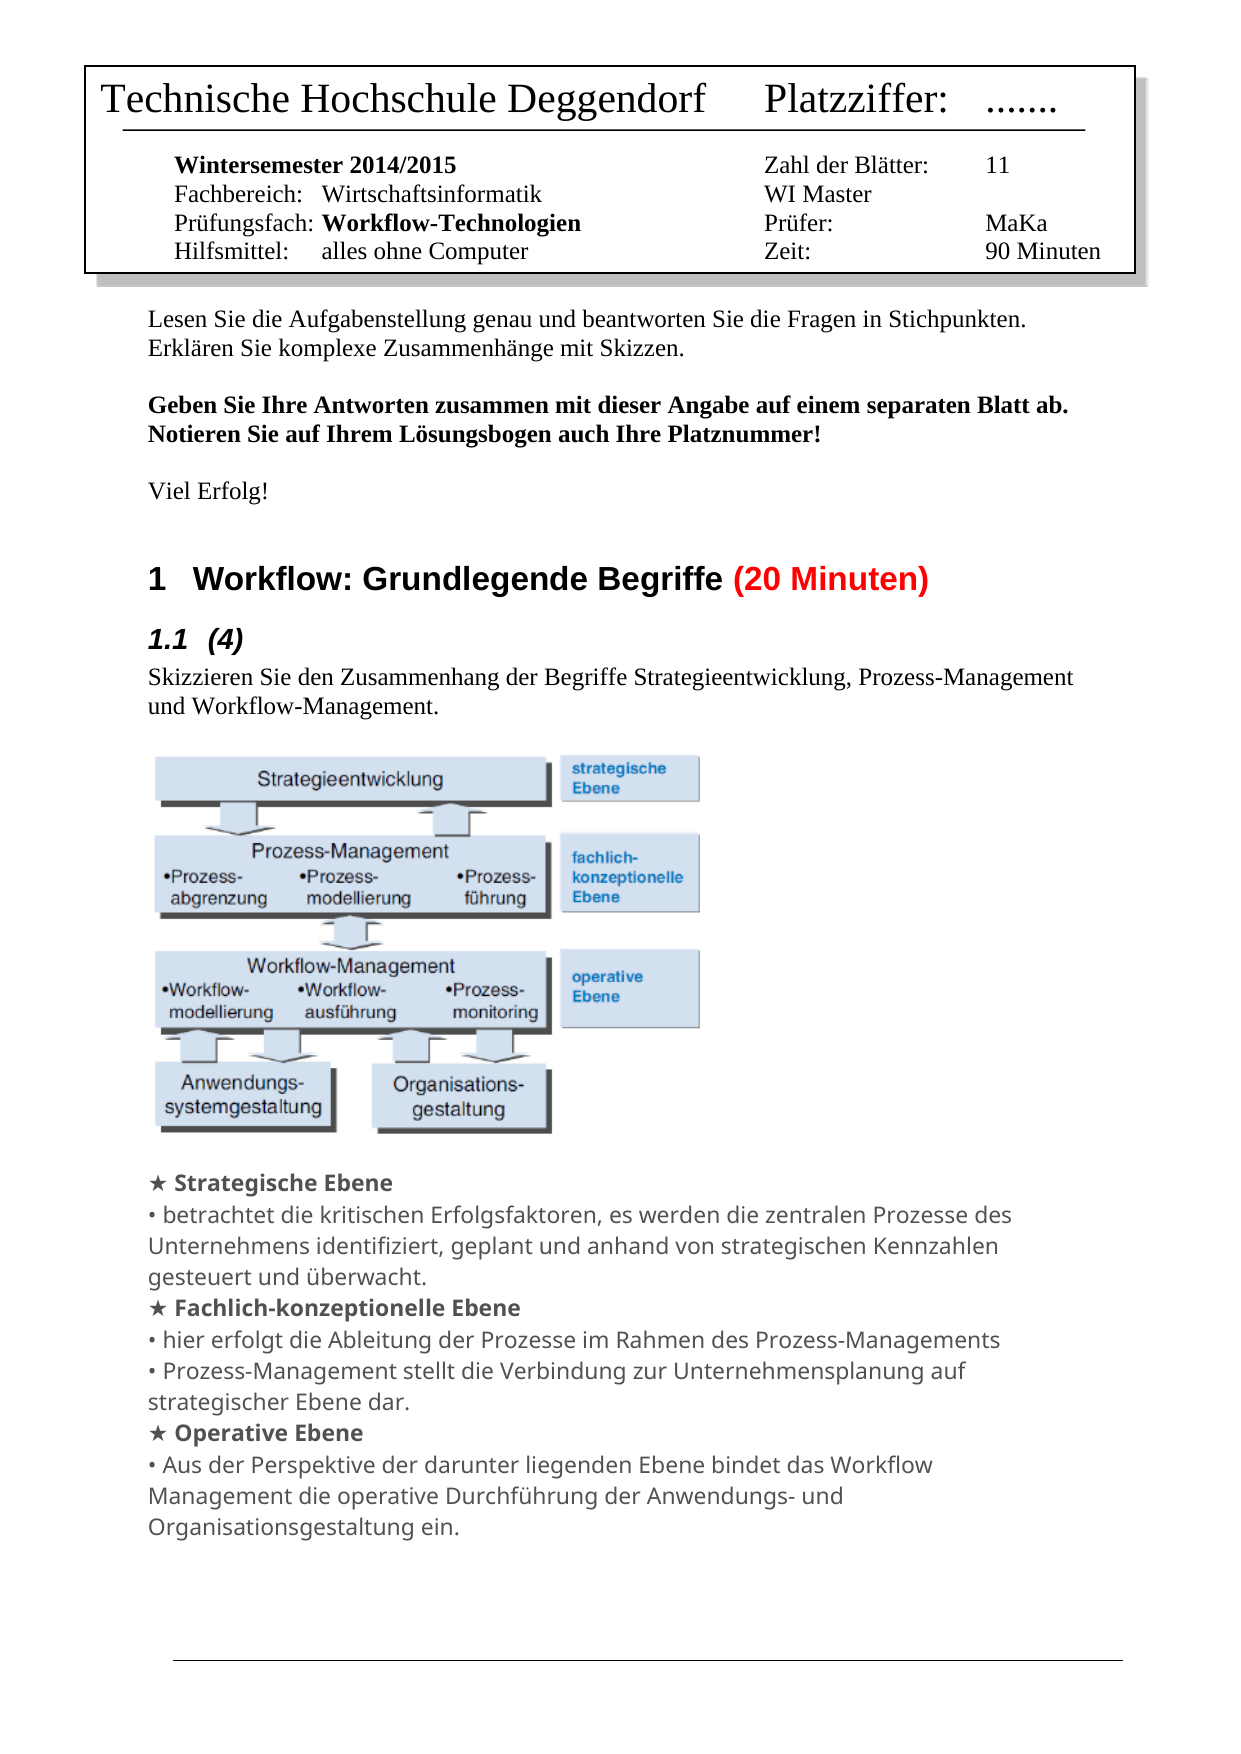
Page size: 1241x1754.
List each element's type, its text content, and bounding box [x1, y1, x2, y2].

picture [147, 748, 709, 1139]
text • Prozess-Management stellt die Verbindung zur Unternehmensplanung auf [148, 1355, 1092, 1386]
subtitle Workflow: Grundlegende Begriffe (20 Minuten) [148, 559, 1092, 597]
text Management die operative Durchführung der Anwendungs- und [148, 1480, 1092, 1511]
text Lesen Sie die Aufgabenstellung genau und beantworten Sie die Fragen in Stichpunkten. Erklären Sie komplexe Zusammenhänge mit Skizzen. [148, 304, 1092, 361]
text Geben Sie Ihre Antworten zusammen mit dieser Angabe auf einem separaten Blatt ab. Notieren Sie auf Ihrem Lösungsbogen auch Ihre Platznummer! [148, 390, 1092, 448]
text strategischer Ebene dar. [148, 1386, 1092, 1417]
text Organisationsgestaltung ein. [148, 1511, 1092, 1542]
text ★ Fachlich-konzeptionelle Ebene [148, 1292, 1092, 1323]
text ★ Strategische Ebene [148, 1167, 1092, 1198]
text Viel Erfolg! [148, 476, 1092, 505]
text ★ Operative Ebene [148, 1417, 1092, 1448]
text Skizzieren Sie den Zusammenhang der Begriffe Strategieentwicklung, Prozess-Management und Workflow-Management. [148, 662, 1092, 719]
text Unternehmens identifiziert, geplant und anhand von strategischen Kennzahlen [148, 1230, 1092, 1261]
text • Aus der Perspektive der darunter liegenden Ebene bindet das Workflow [148, 1448, 1092, 1480]
text • hier erfolgt die Ableitung der Prozesse im Rahmen des Prozess-Managements [148, 1323, 1092, 1355]
subtitle (4) [148, 622, 1092, 656]
text • betrachtet die kritischen Erfolgsfaktoren, es werden die zentralen Prozesse des [148, 1198, 1092, 1230]
text gesteuert und überwacht. [148, 1261, 1092, 1292]
